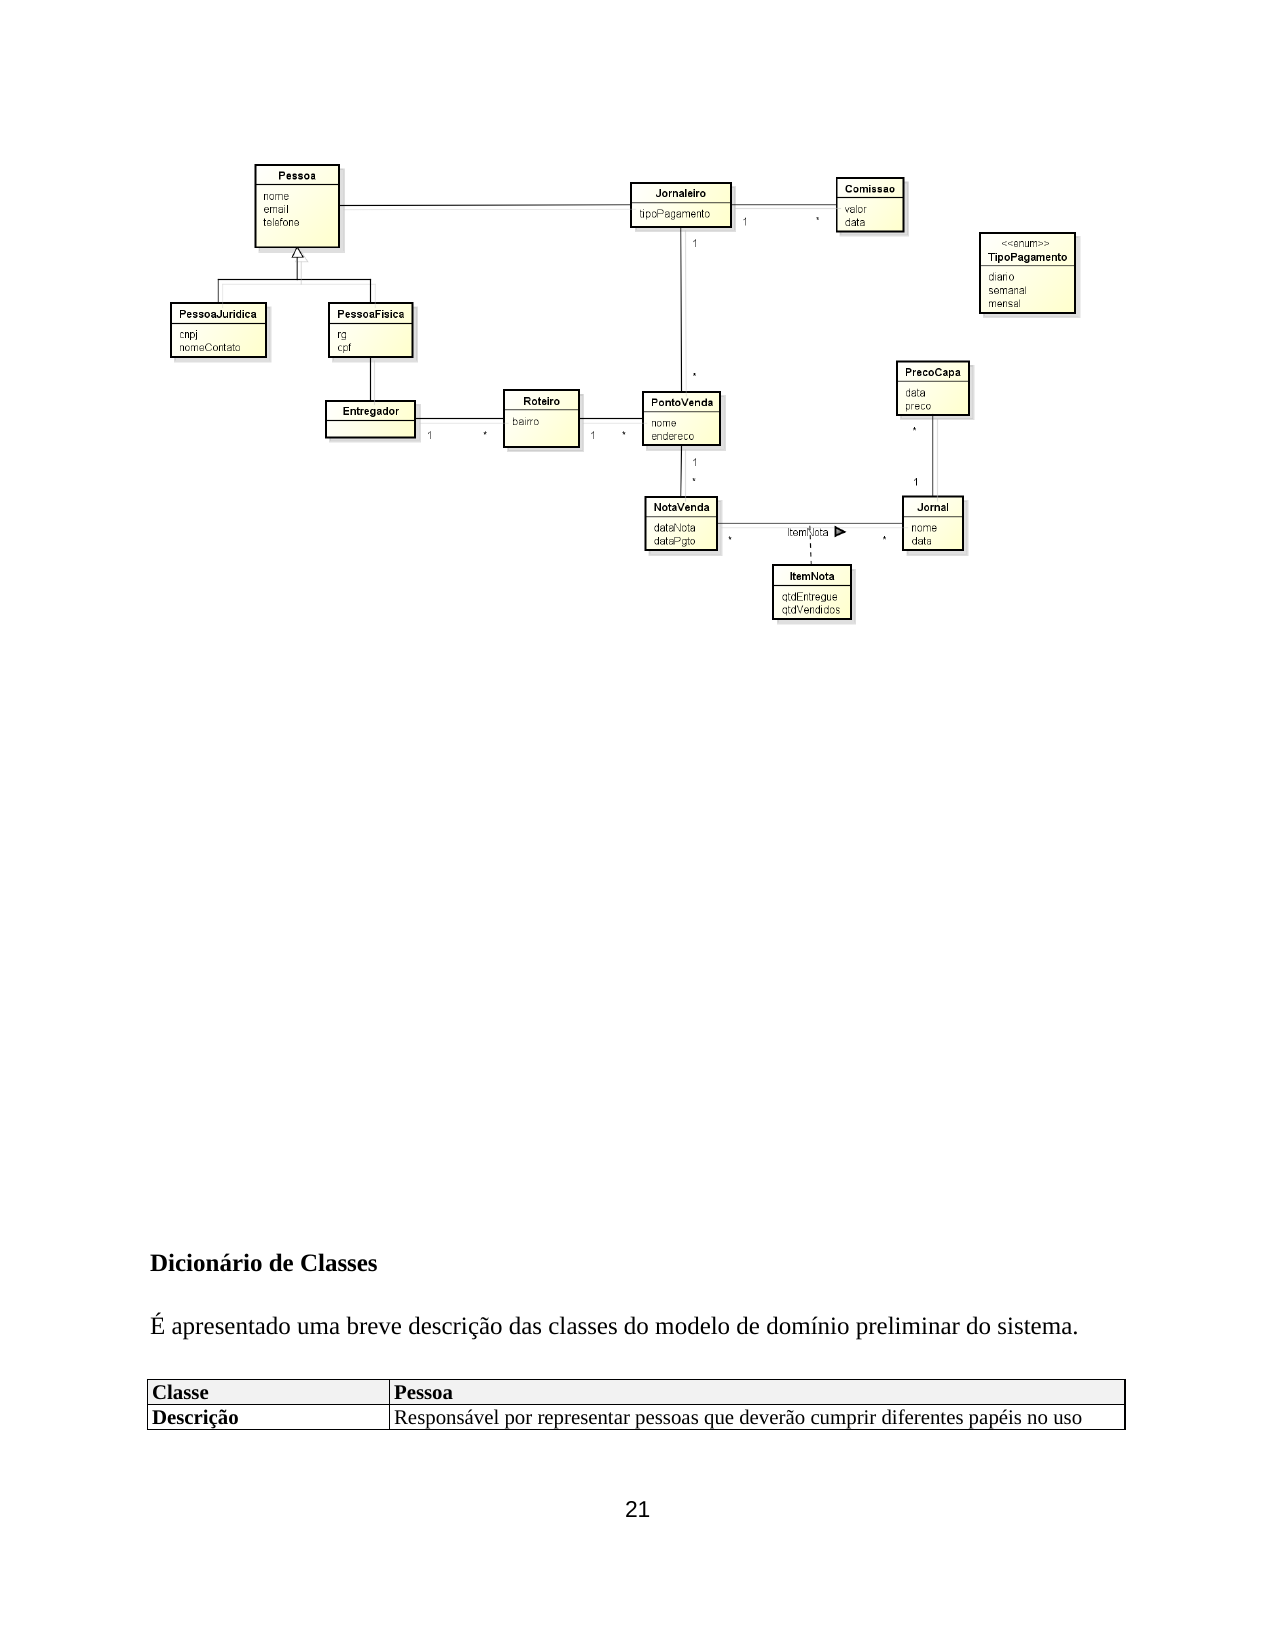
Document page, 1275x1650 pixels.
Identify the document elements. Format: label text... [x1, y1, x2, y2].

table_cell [390, 1405, 1124, 1429]
table_cell Descrição [148, 1405, 389, 1429]
picture [150, 150, 1125, 640]
text Dicionário de Classes [150, 1248, 1125, 1277]
table_header Pessoa [390, 1380, 1124, 1404]
text É apresentado uma breve descrição das classes do modelo de domínio preliminar do sistema. [150, 1311, 1125, 1340]
table_header Classe [148, 1380, 389, 1404]
